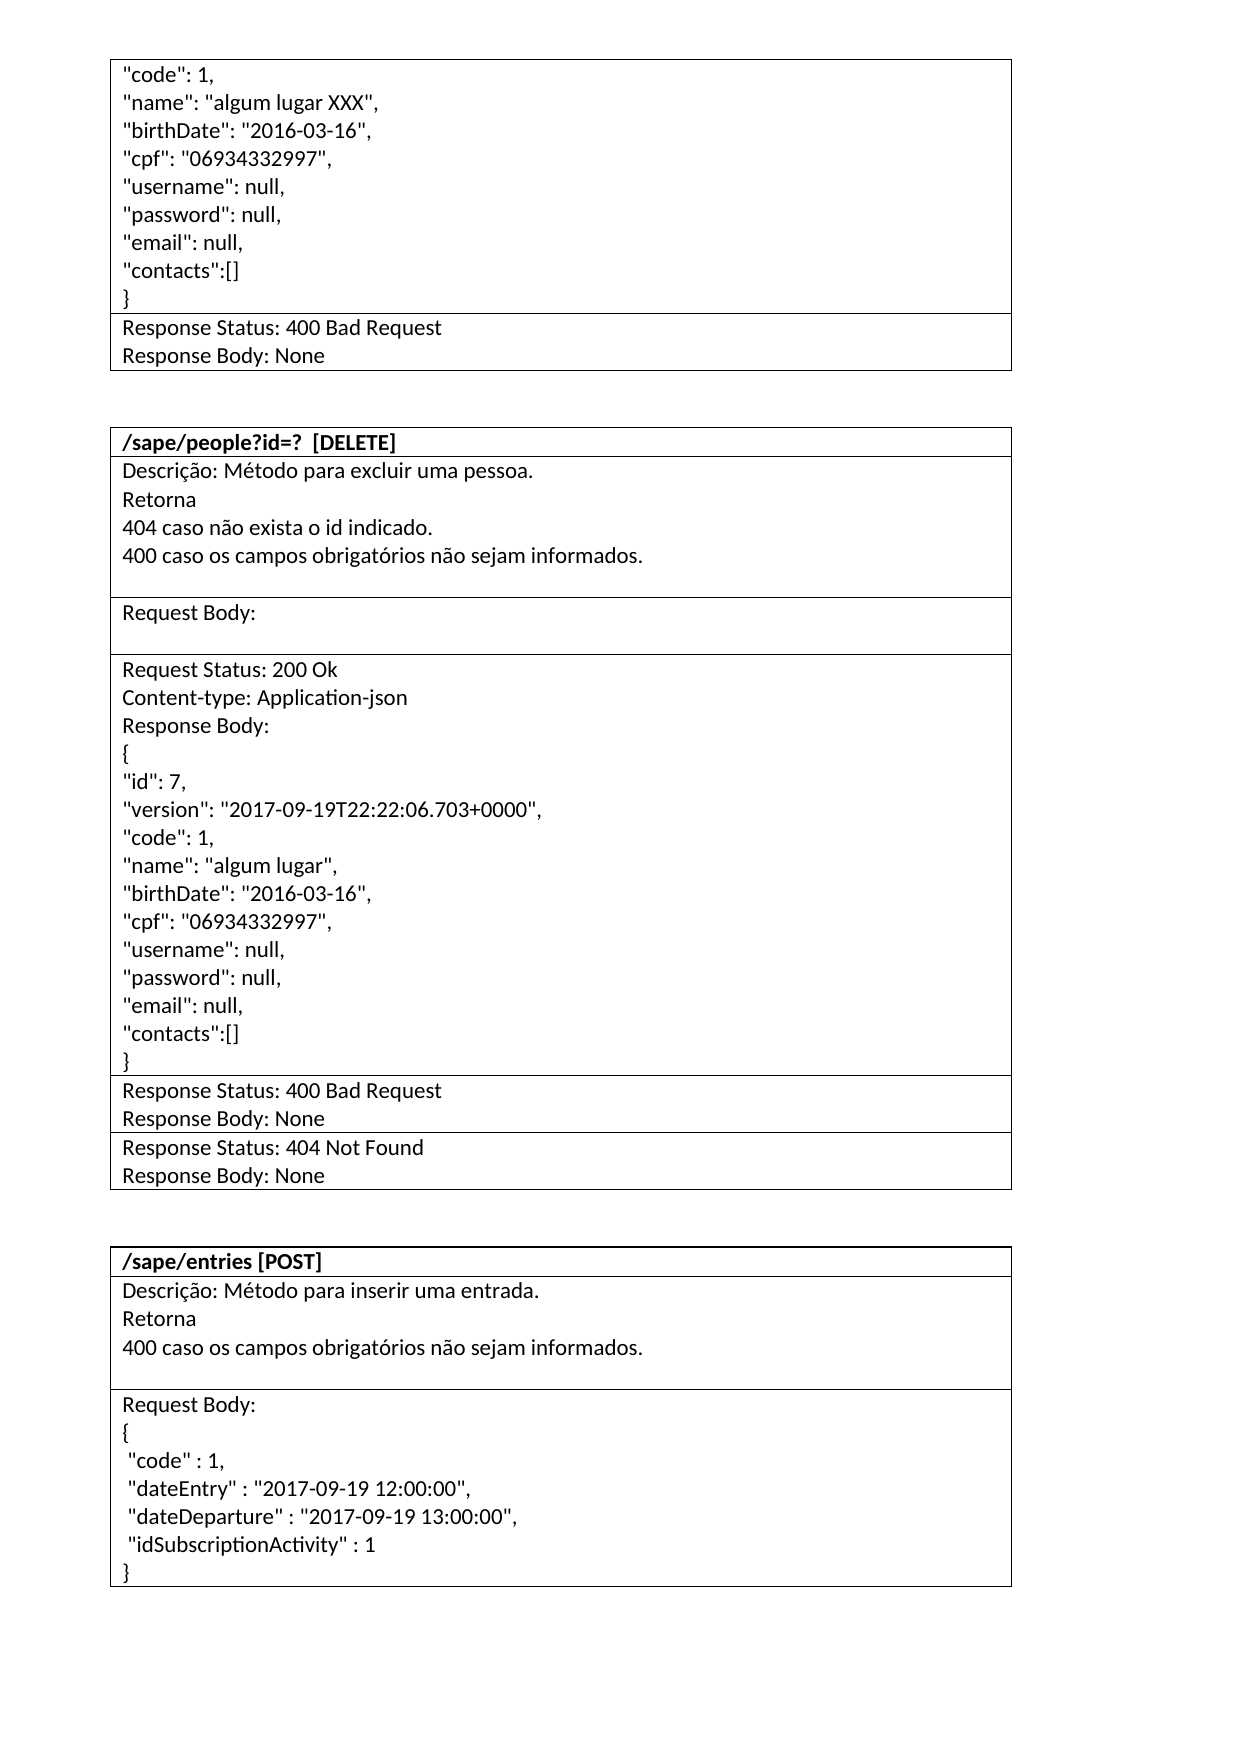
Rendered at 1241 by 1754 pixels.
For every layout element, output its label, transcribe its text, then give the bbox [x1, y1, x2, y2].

table_cell Response Status: 400 Bad Request Response Body: None [111, 314, 1011, 369]
table_cell Descrição: Método para inserir uma entrada. Retorna 400 caso os campos obrigatórios não sejam informados. [111, 1277, 1011, 1389]
table_cell Response Status: 404 Not Found Response Body: None [111, 1133, 1011, 1189]
table_cell Request Body: { "code" : 1, "dateEntry" : "2017-09-19 12:00:00", "dateDeparture" : "2017-09-19 13:00:00", "idSubscriptionActivity" : 1 } [111, 1390, 1011, 1586]
table_cell Response Status: 400 Bad Request Response Body: None [111, 1076, 1011, 1132]
table_header /sape/entries [POST] [111, 1248, 1011, 1276]
table_cell Descrição: Método para excluir uma pessoa. Retorna 404 caso não exista o id indicado. 400 caso os campos obrigatórios não sejam informados. [111, 457, 1011, 597]
table_header /sape/people?id=? [DELETE] [111, 428, 1011, 456]
table_cell Request Body: [111, 598, 1011, 654]
table_cell Request Status: 200 Ok Content-type: Application-json Response Body: { "id": 7, "version": "2017-09-19T22:22:06.703+0000", "code": 1, "name": "algum lugar", "birthDate": "2016-03-16", "cpf": "06934332997", "username": null, "password": null, "email": null, "contacts":[] } [111, 655, 1011, 1075]
